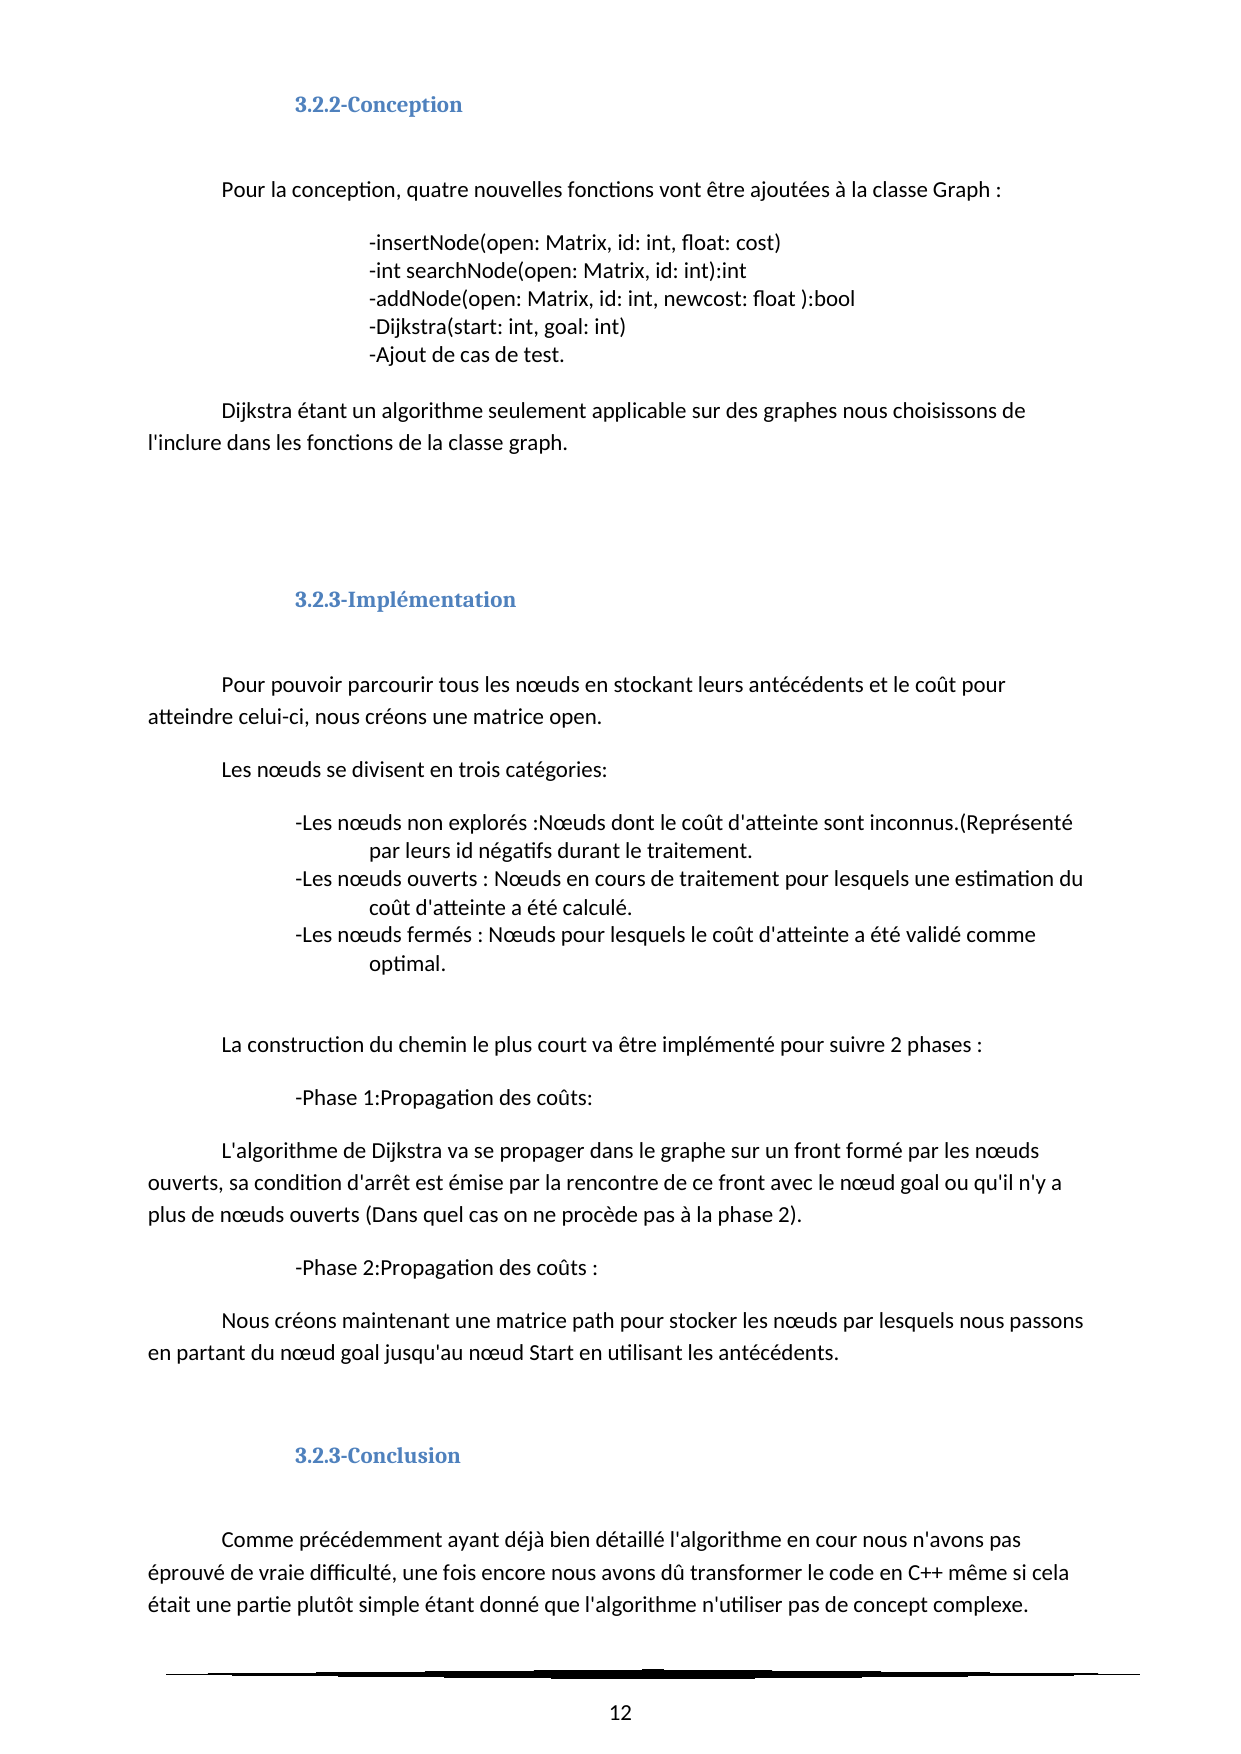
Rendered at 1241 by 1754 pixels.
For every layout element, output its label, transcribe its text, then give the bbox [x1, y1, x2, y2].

text -Dijkstra(start: int, goal: int) [148, 312, 1093, 340]
subtitle 3.2.3-Conclusion [148, 1442, 1093, 1469]
text Dijkstra étant un algorithme seulement applicable sur des graphes nous choisissons de l'inclure dans les fonctions de la classe graph. [148, 396, 1093, 456]
text La construction du chemin le plus court va être implémenté pour suivre 2 phases : [148, 1030, 1093, 1058]
text -int searchNode(open: Matrix, id: int):int [148, 256, 1093, 284]
subtitle 3.2.2-Conception [148, 91, 1093, 118]
text Comme précédemment ayant déjà bien détaillé l'algorithme en cour nous n'avons pas éprouvé de vraie difficulté, une fois encore nous avons dû transformer le code en C++ même si cela était une partie plutôt simple étant donné que l'algorithme n'utiliser pas de concept complexe. [148, 1526, 1093, 1618]
text Nous créons maintenant une matrice path pour stocker les nœuds par lesquels nous passons en partant du nœud goal jusqu'au nœud Start en utilisant les antécédents. [148, 1306, 1093, 1366]
subtitle 3.2.3-Implémentation [148, 587, 1093, 613]
text -addNode(open: Matrix, id: int, newcost: float ):bool [148, 284, 1093, 312]
text -insertNode(open: Matrix, id: int, float: cost) [148, 228, 1093, 256]
text -Les nœuds non explorés :Nœuds dont le coût d'atteinte sont inconnus.(Représenté par leurs id négatifs durant le traitement. [148, 808, 1093, 864]
text -Les nœuds ouverts : Nœuds en cours de traitement pour lesquels une estimation du coût d'atteinte a été calculé. [148, 864, 1093, 921]
text Pour pouvoir parcourir tous les nœuds en stockant leurs antécédents et le coût pour atteindre celui-ci, nous créons une matrice open. [148, 670, 1093, 731]
text Les nœuds se divisent en trois catégories: [148, 756, 1093, 783]
text -Ajout de cas de test. [148, 340, 1093, 368]
text -Les nœuds fermés : Nœuds pour lesquels le coût d'atteinte a été validé comme optimal. [148, 921, 1093, 977]
text -Phase 1:Propagation des coûts: [148, 1083, 1093, 1111]
text Pour la conception, quatre nouvelles fonctions vont être ajoutées à la classe Graph : [148, 175, 1093, 203]
text -Phase 2:Propagation des coûts : [148, 1253, 1093, 1281]
text L'algorithme de Dijkstra va se propager dans le graphe sur un front formé par les nœuds ouverts, sa condition d'arrêt est émise par la rencontre de ce front avec le nœud goal ou qu'il n'y a plus de nœuds ouverts (Dans quel cas on ne procède pas à la phase 2). [148, 1136, 1093, 1228]
